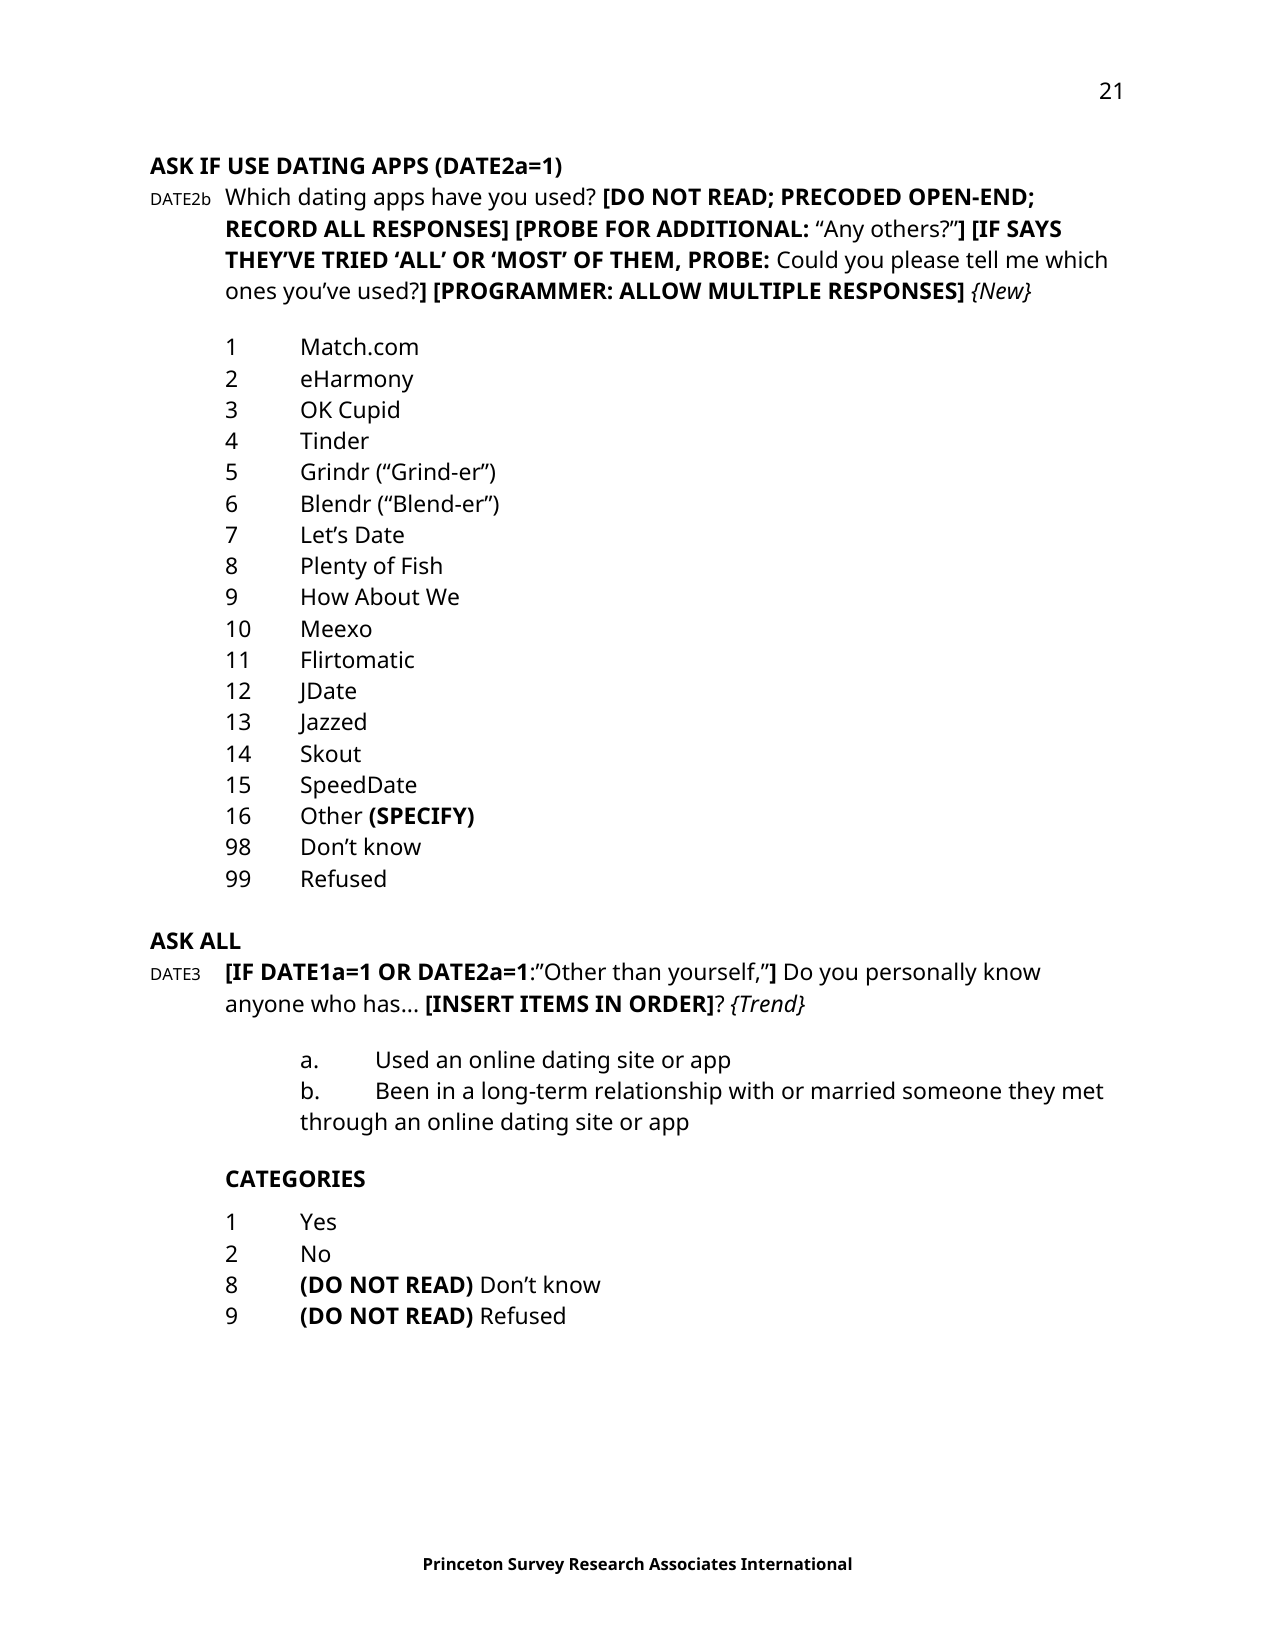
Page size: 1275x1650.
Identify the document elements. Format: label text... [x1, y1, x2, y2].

text 8 (DO NOT READ) Don’t know [225, 1269, 1125, 1300]
text 5 Grindr (“Grind-er”) [225, 456, 1125, 487]
text 8 Plenty of Fish [225, 550, 1125, 581]
text 1 Match.com [225, 331, 1125, 362]
text 2 eHarmony [225, 362, 1125, 394]
text 12 JDate [225, 675, 1125, 706]
text b. Been in a long-term relationship with or married someone they met through an online dating site or app [300, 1075, 1125, 1137]
text 4 Tinder [225, 425, 1125, 456]
text ASK ALL [150, 925, 1125, 956]
text 10 Meexo [225, 612, 1125, 644]
text 9 (DO NOT READ) Refused [225, 1300, 1125, 1331]
text DATE2b Which dating apps have you used? [DO NOT READ; PRECODED OPEN-END; RECORD ALL RESPONSES] [PROBE FOR ADDITIONAL: “Any others?”] [IF SAYS THEY’VE TRIED ‘ALL’ OR ‘MOST’ OF THEM, PROBE: Could you please tell me which ones you’ve used?] [PROGRAMMER: ALLOW MULTIPLE RESPONSES] {New} [150, 181, 1125, 306]
text a. Used an online dating site or app [300, 1044, 1125, 1075]
text 9 How About We [225, 581, 1125, 612]
text ASK IF USE DATING APPS (DATE2a=1) [150, 150, 1125, 181]
text 13 Jazzed [225, 706, 1125, 737]
text 6 Blendr (“Blend-er”) [225, 487, 1125, 519]
text 98 Don’t know [225, 831, 1125, 862]
text 1 Yes [225, 1206, 1125, 1237]
text 16 Other (SPECIFY) [225, 800, 1125, 831]
text DATE3 [IF DATE1a=1 OR DATE2a=1:”Other than yourself,”] Do you personally know anyone who has... [INSERT ITEMS IN ORDER]? {Trend} [150, 956, 1125, 1019]
text 2 No [225, 1237, 1125, 1269]
text 7 Let’s Date [225, 519, 1125, 550]
text 11 Flirtomatic [225, 644, 1125, 675]
text 14 Skout [225, 737, 1125, 769]
text CATEGORIES [150, 1162, 1125, 1194]
text 99 Refused [225, 862, 1125, 894]
text 3 OK Cupid [225, 394, 1125, 425]
text 15 SpeedDate [225, 769, 1125, 800]
